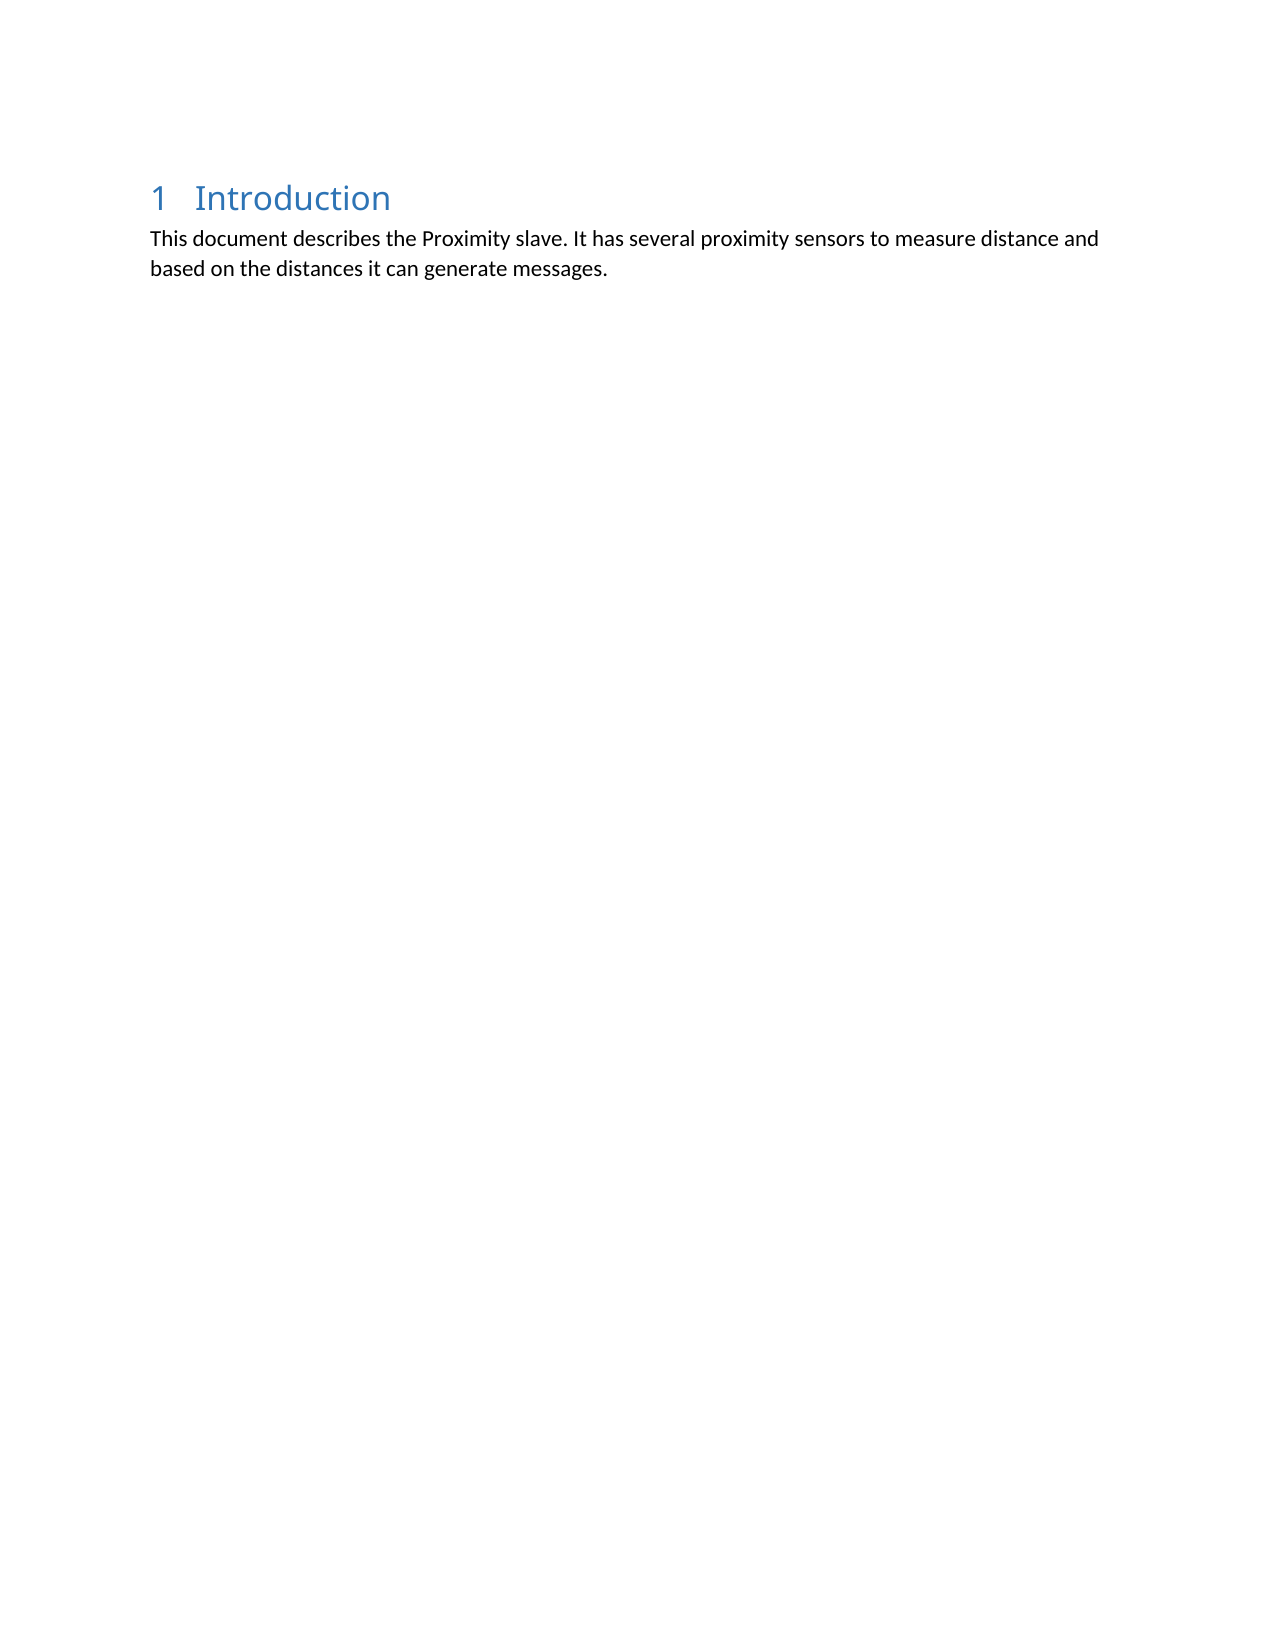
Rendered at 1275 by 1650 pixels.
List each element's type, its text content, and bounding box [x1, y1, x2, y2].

subtitle Introduction [150, 175, 1125, 220]
text This document describes the Proximity slave. It has several proximity sensors to measure distance and based on the distances it can generate messages. [150, 224, 1125, 282]
